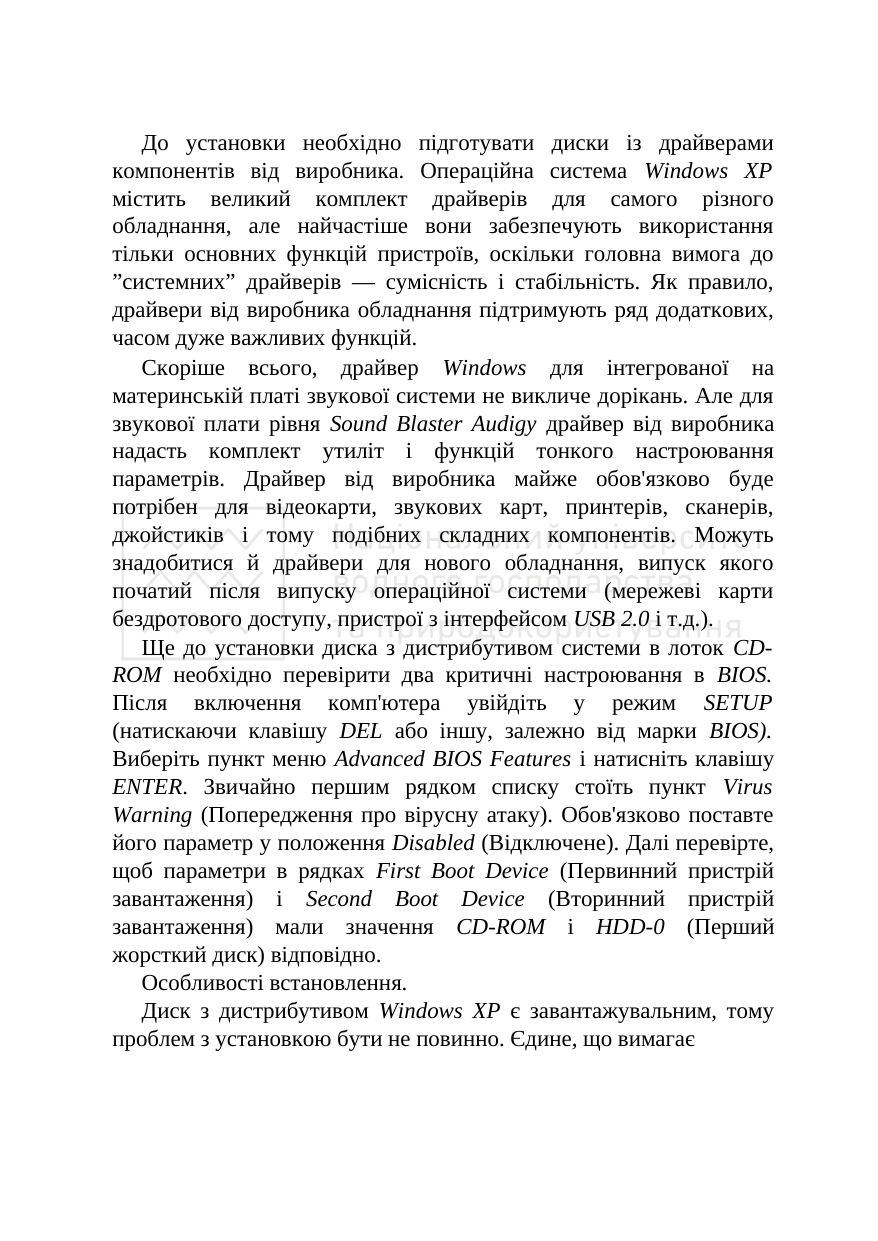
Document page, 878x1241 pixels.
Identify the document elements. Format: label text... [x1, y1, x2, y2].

text Ще до установки диска з дистрибутивом системи в лоток CD- ROM необхідно перевірити два критичні настроювання в BIOS. Після включення комп'ютера увійдіть у режим SETUP (натискаючи клавішу DEL або іншу, залежно від марки BIOS). Виберіть пункт меню Advanced BIOS Features і натисніть клавішу ENTER. Звичайно першим рядком списку стоїть пункт Virus Warning (Попередження про вірусну атаку). Обов'язково поставте його параметр у положення Disabled (Відключене). Далі перевірте, щоб параметри в рядках First Boot Device (Первинний пристрій завантаження) і Second Boot Device (Вторинний пристрій завантаження) мали значення CD-ROM і HDD-0 (Перший жорсткий диск) відповідно. [112, 706, 774, 967]
text Особливості встановлення. [141, 969, 810, 996]
picture [75, 475, 799, 706]
text Диск з дистрибутивом Windows XP є завантажувальним, тому проблем з установкою бути не повинно. Єдине, що вимагає [112, 997, 774, 1052]
text До установки необхідно підготувати диски із драйверами компонентів від виробника. Операційна система Windows XP містить великий комплект драйверів для самого різного обладнання, але найчастіше вони забезпечують використання тільки основних функцій пристроїв, оскільки головна вимога до ”системних” драйверів — сумісність і стабільність. Як правило, драйвери від виробника обладнання підтримують ряд додаткових, часом дуже важливих функцій. [112, 129, 774, 351]
text Скоріше всього, драйвер Windows для інтегрованої на материнській платі звукової системи не викличе дорікань. Але для звукової плати рівня Sound Blaster Audigy драйвер від виробника надасть комплект утиліт і функцій тонкого настроювання параметрів. Драйвер від виробника майже обов'язково буде потрібен для відеокарти, звукових карт, принтерів, сканерів, джойстиків і тому подібних складних компонентів. Можуть знадобитися й драйвери для нового обладнання, випуск якого початий після випуску операційної системи (мережеві карти бездротового доступу, пристрої з інтерфейсом USB 2.0 і т.д.). [112, 354, 775, 475]
